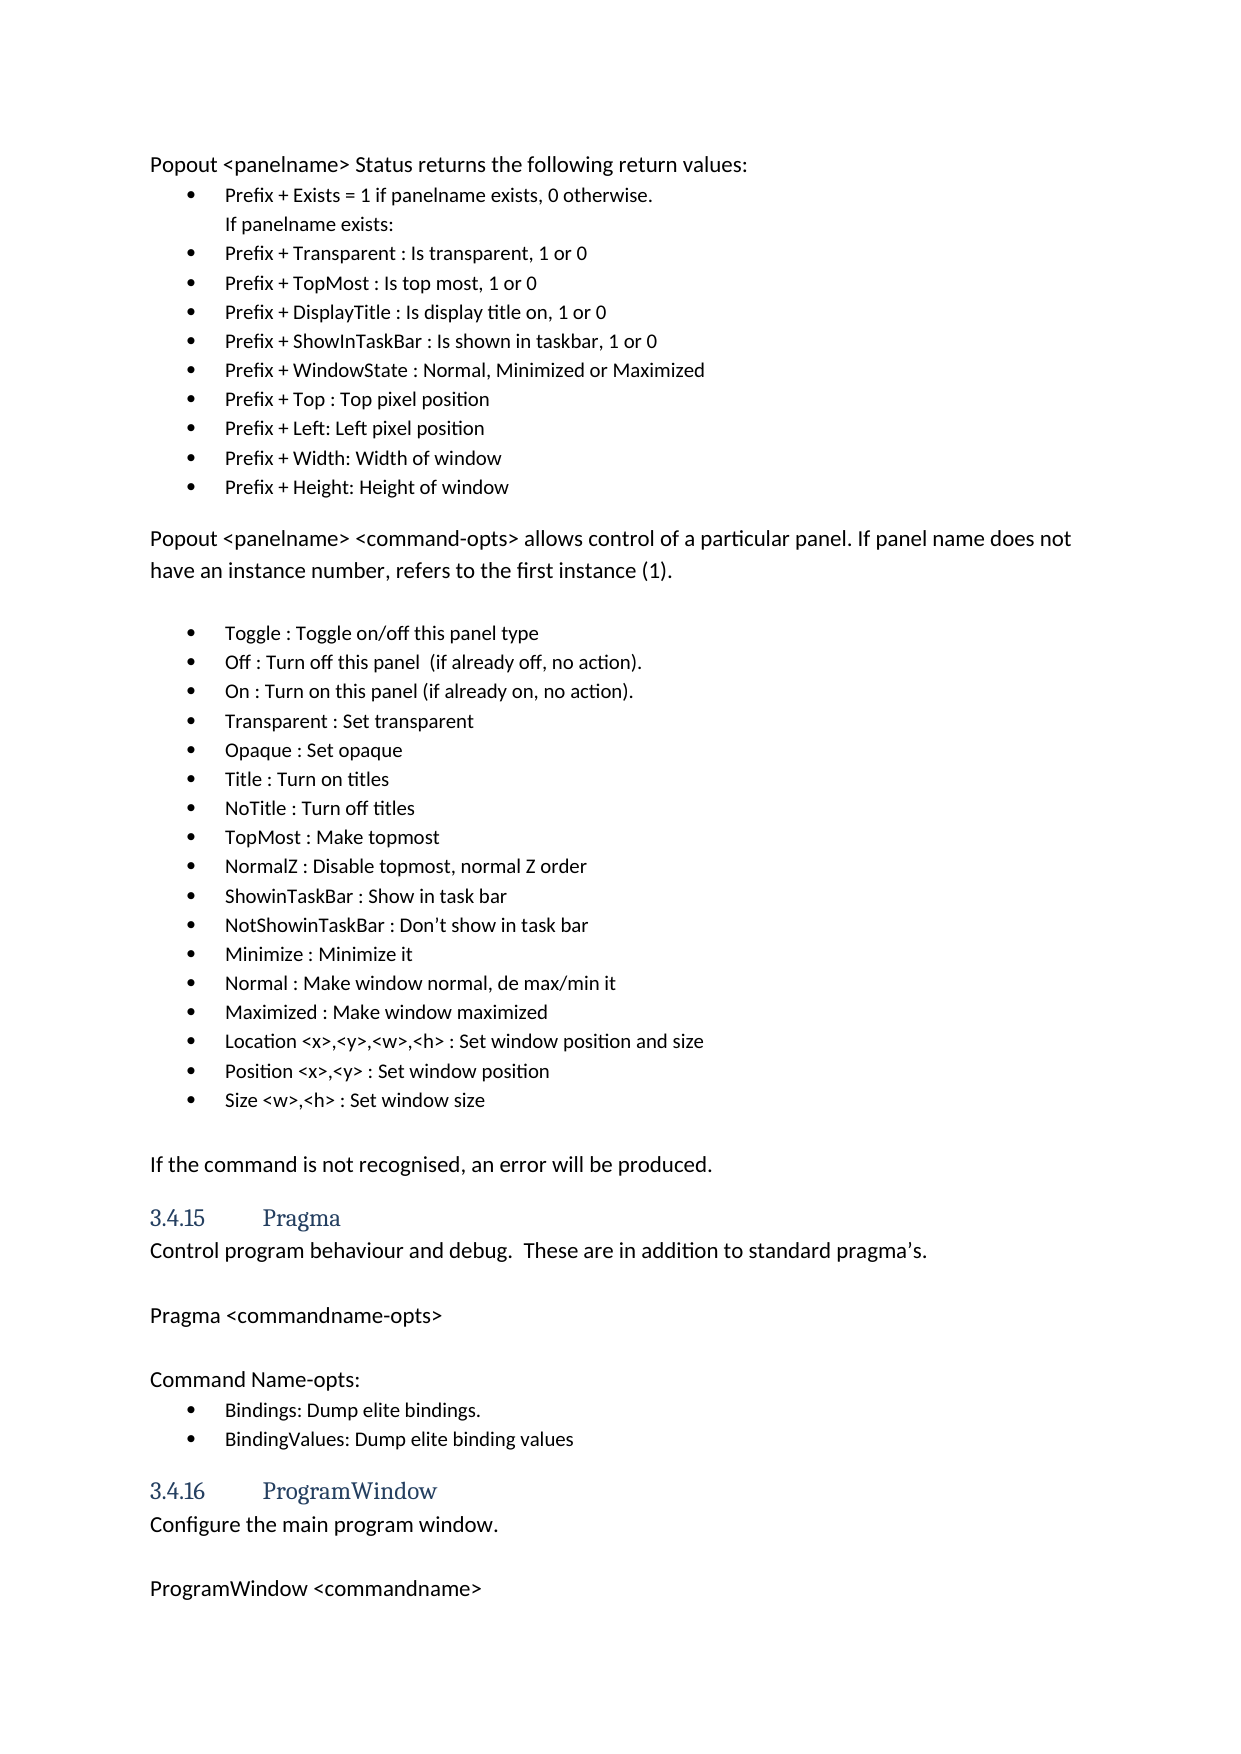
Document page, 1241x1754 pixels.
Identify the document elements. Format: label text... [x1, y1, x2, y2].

list Prefix + Exists = 1 if panelname exists, 0 otherwise. [187, 182, 1090, 208]
text If the command is not recognised, an error will be produced. [150, 1151, 1090, 1178]
list Prefix + Left: Left pixel position [187, 416, 1090, 441]
list Toggle : Toggle on/off this panel type [187, 620, 1090, 646]
text Command Name-opts: [150, 1365, 1090, 1393]
text Popout <panelname> <command-opts> allows control of a particular panel. If panel name does not have an instance number, refers to the first instance (1). [150, 524, 1090, 584]
list Position <x>,<y> : Set window position [187, 1058, 1090, 1083]
text ProgramWindow <commandname> [150, 1574, 1090, 1602]
list TopMost : Make topmost [187, 824, 1090, 850]
text Configure the main program window. [150, 1510, 1090, 1538]
list Prefix + Width: Width of window [187, 445, 1090, 470]
list Prefix + TopMost : Is top most, 1 or 0 [187, 270, 1090, 295]
list Opaque : Set opaque [187, 737, 1090, 762]
list BindingValues: Dump elite binding values [187, 1427, 1090, 1452]
list If panelname exists: [225, 211, 1090, 237]
text Control program behaviour and debug. These are in addition to standard pragma’s. [150, 1237, 1090, 1264]
text Popout <panelname> Status returns the following return values: [150, 150, 1090, 178]
list Prefix + Top : Top pixel position [187, 386, 1090, 412]
list Prefix + WindowState : Normal, Minimized or Maximized [187, 357, 1090, 383]
list Prefix + Height: Height of window [187, 474, 1090, 499]
list Location <x>,<y>,<w>,<h> : Set window position and size [187, 1029, 1090, 1054]
list Maximized : Make window maximized [187, 999, 1090, 1025]
list NoTitle : Turn off titles [187, 795, 1090, 821]
list Size <w>,<h> : Set window size [187, 1087, 1090, 1112]
list NotShowinTaskBar : Don’t show in task bar [187, 912, 1090, 937]
list Transparent : Set transparent [187, 708, 1090, 733]
list Minimize : Minimize it [187, 941, 1090, 967]
text Pragma <commandname-opts> [150, 1301, 1090, 1329]
list Prefix + Transparent : Is transparent, 1 or 0 [187, 241, 1090, 266]
list Title : Turn on titles [187, 766, 1090, 792]
list NormalZ : Disable topmost, normal Z order [187, 854, 1090, 879]
list ShowinTaskBar : Show in task bar [187, 883, 1090, 908]
subtitle ProgramWindow [150, 1477, 1090, 1505]
list Normal : Make window normal, de max/min it [187, 970, 1090, 996]
list Prefix + DisplayTitle : Is display title on, 1 or 0 [187, 299, 1090, 324]
list Off : Turn off this panel (if already off, no action). [187, 649, 1090, 675]
list Bindings: Dump elite bindings. [187, 1397, 1090, 1423]
list Prefix + ShowInTaskBar : Is shown in taskbar, 1 or 0 [187, 328, 1090, 353]
subtitle Pragma [150, 1203, 1090, 1232]
list On : Turn on this panel (if already on, no action). [187, 679, 1090, 704]
